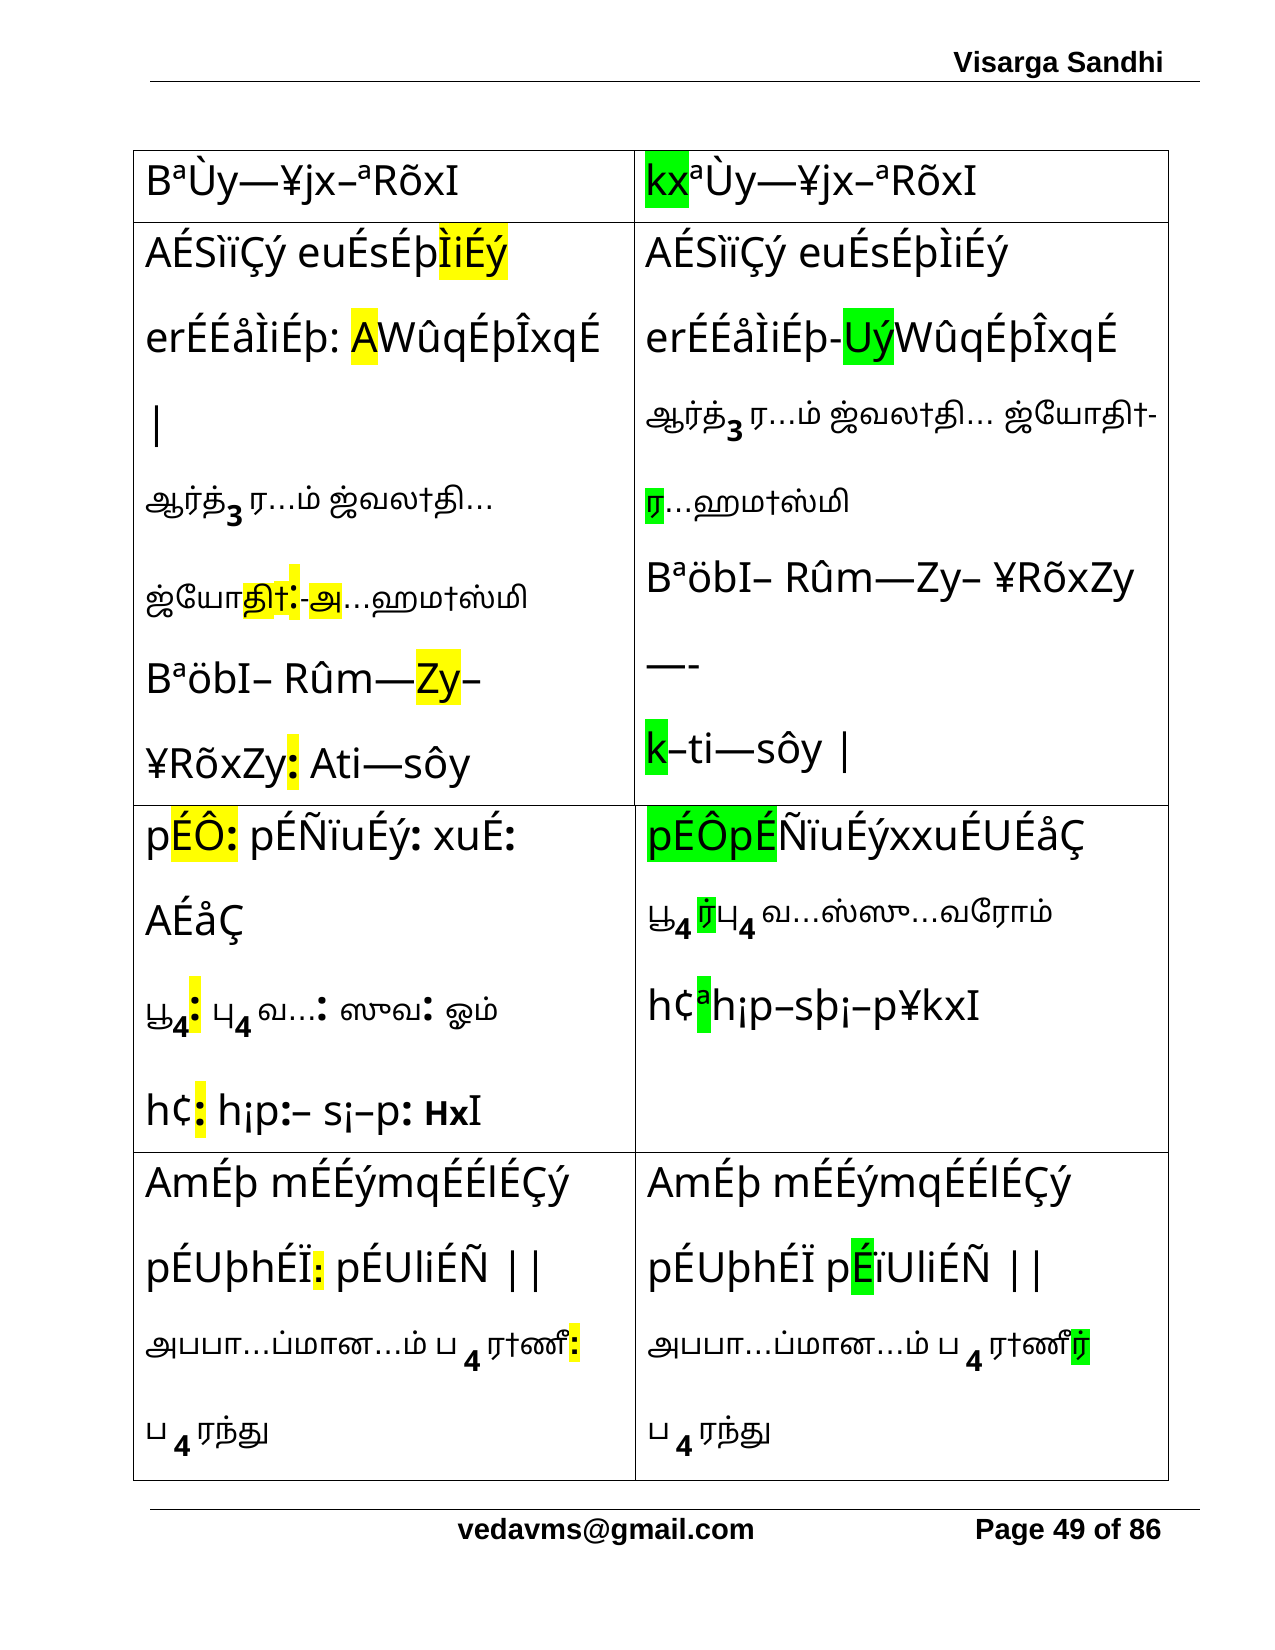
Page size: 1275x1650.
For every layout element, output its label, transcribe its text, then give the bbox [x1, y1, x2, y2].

table_cell pÉÔpÉÑïuÉýxxuÉUÉåÇ பூ4ர்பு4வ…ஸ்ஸு…வரோம் h¢ªh¡p–sþ¡–p¥kxI [636, 806, 1168, 1152]
table_cell AÉSìïÇý euÉsÉþÌiÉý erÉÉåÌiÉþ: AWûqÉþÎxqÉ | ஆர்த்3ர…ம் ஜ்வல†தி… ஜ்யோதி†:-அ…ஹம†ஸ்மி BªöbI– Rûm—Zy– ¥RõxZy: Ati—sôy [134, 223, 634, 805]
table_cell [134, 151, 634, 222]
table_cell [635, 151, 1168, 222]
table_cell AÉSìïÇý euÉsÉþÌiÉý erÉÉåÌiÉþ-UýWûqÉþÎxqÉ ஆர்த்3ர…ம் ஜ்வல†தி… ஜ்யோதி†-ர…ஹம†ஸ்மி BªöbI– Rûm—Zy– ¥RõxZy—- k–ti—sôy | [635, 223, 1168, 805]
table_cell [134, 1153, 635, 1479]
table_cell pÉÔ: pÉÑïuÉý: xuÉ: AÉåÇ பூ4: பு4வ…: ஸுவ: ஓம் h¢: h¡p:– s¡–p: HxI [134, 806, 635, 1152]
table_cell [636, 1153, 1168, 1479]
